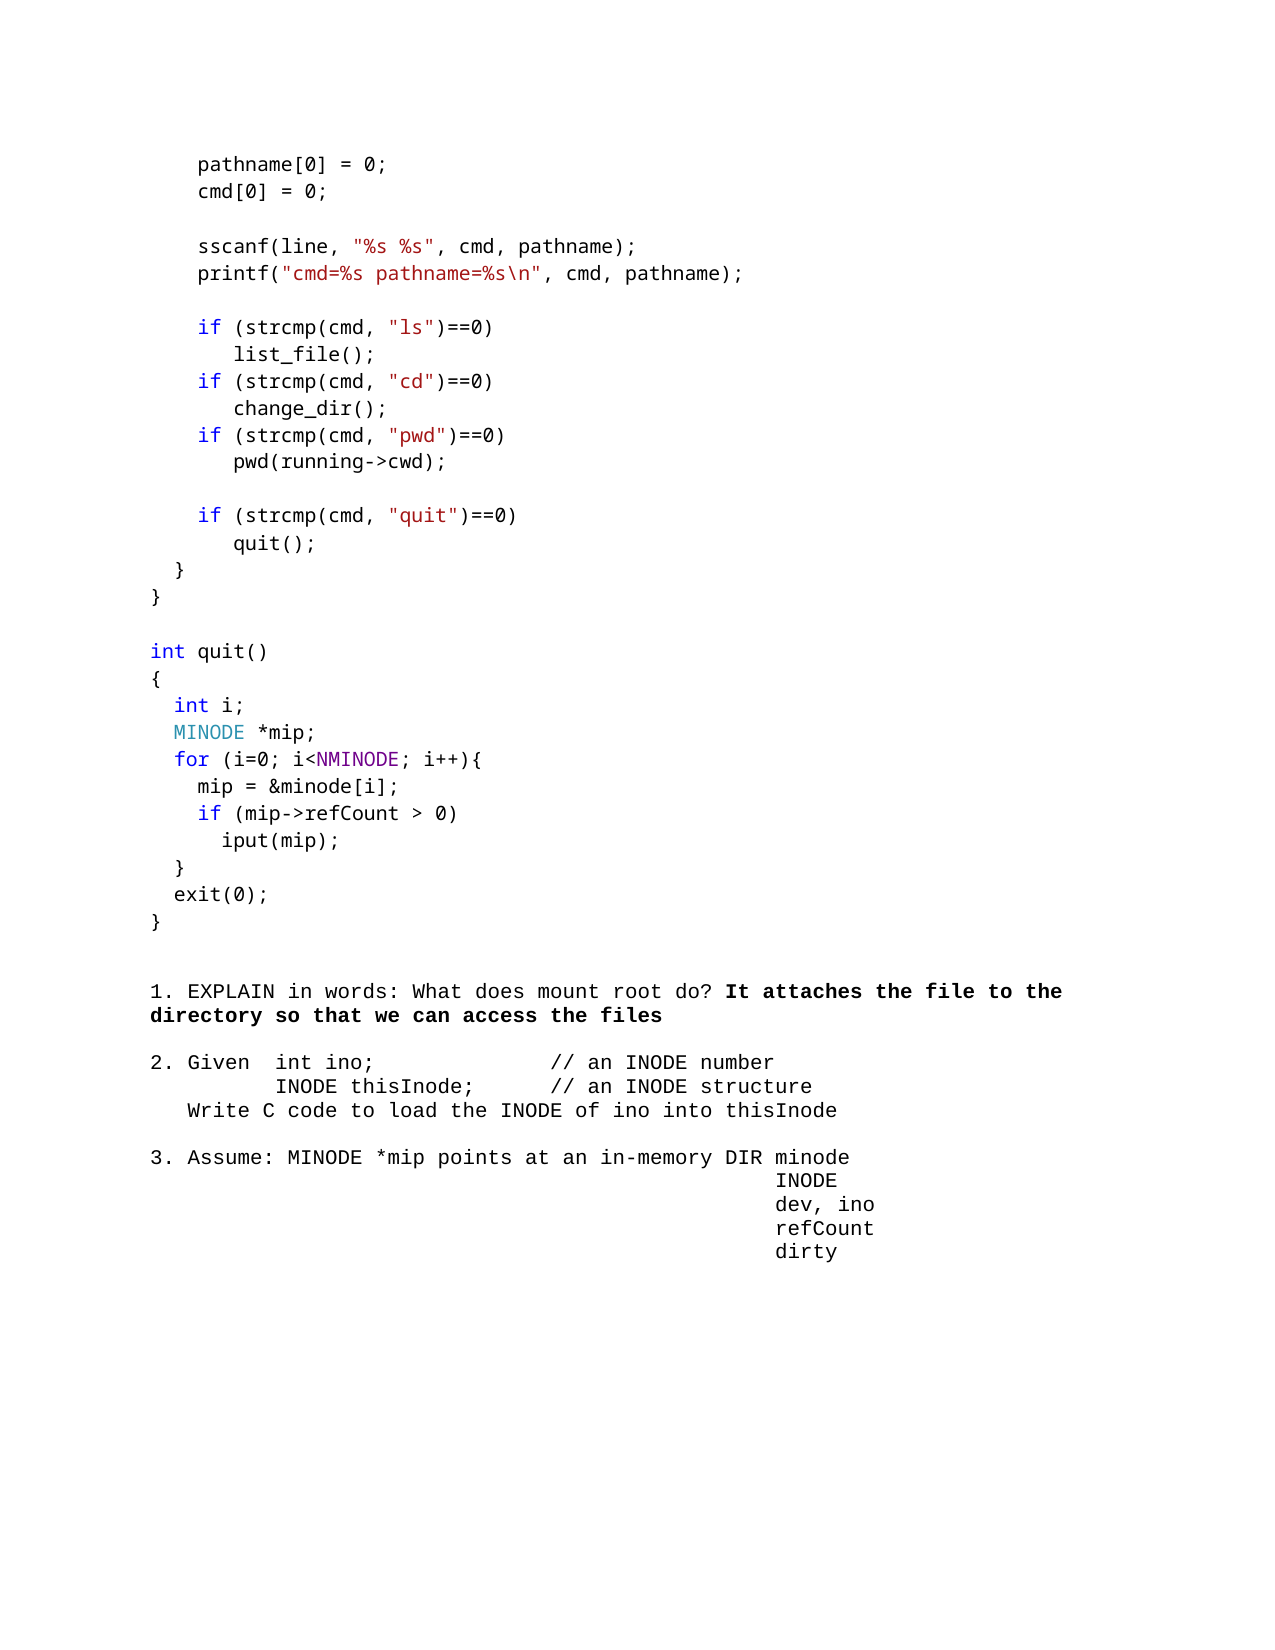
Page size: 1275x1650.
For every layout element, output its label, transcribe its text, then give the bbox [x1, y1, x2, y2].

text pwd(running->cwd); [150, 448, 1125, 475]
text dev, ino [150, 1194, 1125, 1218]
text printf("cmd=%s pathname=%s\n", cmd, pathname); [150, 259, 1125, 286]
text refCount [150, 1218, 1125, 1241]
text 3. Assume: MINODE *mip points at an in-memory DIR minode [150, 1147, 1125, 1171]
text change_dir(); [150, 394, 1125, 421]
text for (i=0; i<NMINODE; i++){ [150, 746, 1125, 773]
text if (strcmp(cmd, "ls")==0) [150, 313, 1125, 340]
text } [150, 583, 1125, 610]
text pathname[0] = 0; [150, 150, 1125, 177]
text exit(0); [150, 881, 1125, 907]
text if (strcmp(cmd, "pwd")==0) [150, 421, 1125, 448]
text iput(mip); [150, 827, 1125, 853]
text } [150, 907, 1125, 934]
text mip = &minode[i]; [150, 773, 1125, 799]
text INODE thisInode; // an INODE structure [150, 1076, 1125, 1099]
text dirty [150, 1241, 1125, 1265]
text Write C code to load the INODE of ino into thisInode [150, 1099, 1125, 1123]
text 2. Given int ino; // an INODE number [150, 1052, 1125, 1076]
text int quit() [150, 638, 1125, 665]
text sscanf(line, "%s %s", cmd, pathname); [150, 232, 1125, 259]
text if (strcmp(cmd, "cd")==0) [150, 367, 1125, 394]
text list_file(); [150, 340, 1125, 367]
text INODE [150, 1171, 1125, 1194]
text 1. EXPLAIN in words: What does mount root do? It attaches the file to the directory so that we can access the files [150, 981, 1125, 1029]
text int i; [150, 692, 1125, 719]
text cmd[0] = 0; [150, 177, 1125, 204]
text if (strcmp(cmd, "quit")==0) [150, 502, 1125, 529]
text { [150, 665, 1125, 692]
text quit(); [150, 529, 1125, 556]
text if (mip->refCount > 0) [150, 799, 1125, 827]
text } [150, 556, 1125, 583]
text MINODE *mip; [150, 719, 1125, 746]
text } [150, 853, 1125, 881]
